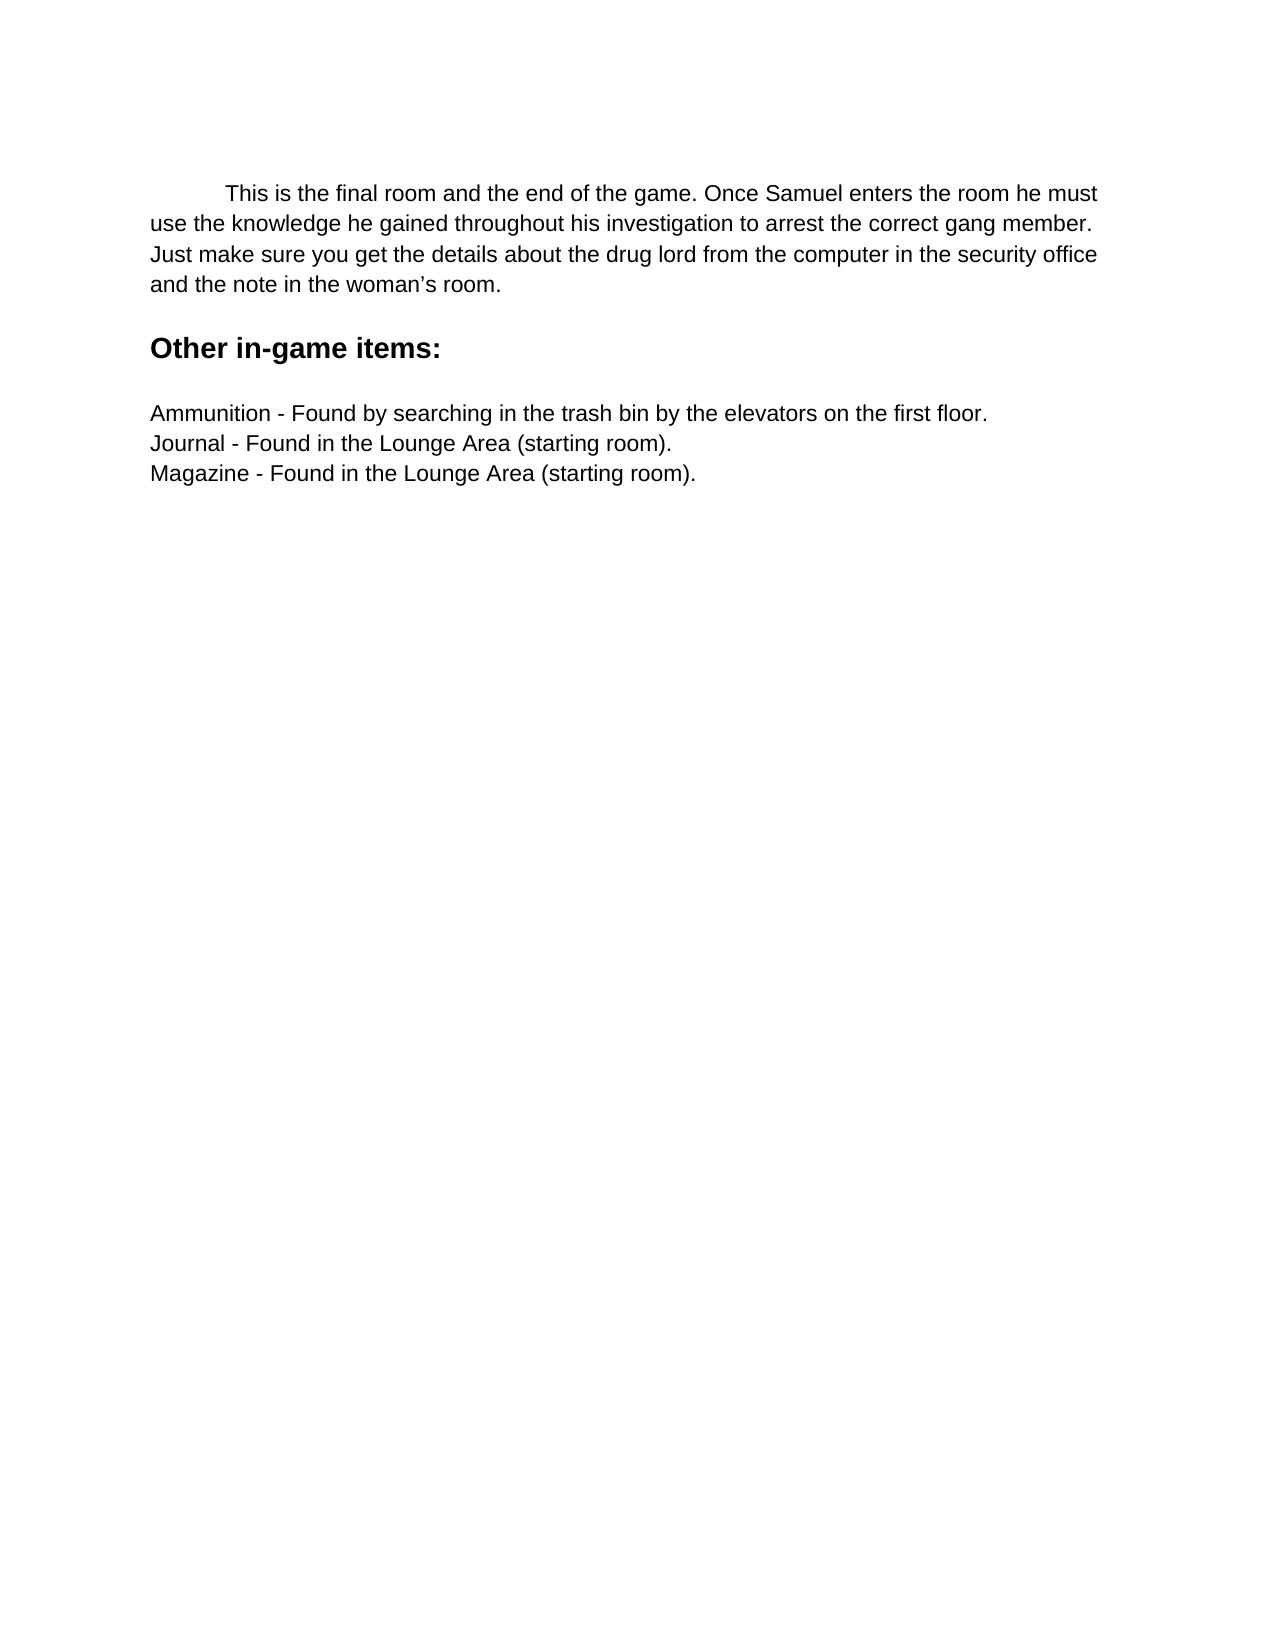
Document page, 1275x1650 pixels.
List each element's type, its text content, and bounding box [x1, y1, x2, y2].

text Magazine - Found in the Lounge Area (starting room). [150, 460, 1125, 487]
text Ammunition - Found by searching in the trash bin by the elevators on the first floor. [150, 400, 1125, 426]
text Journal - Found in the Lounge Area (starting room). [150, 430, 1125, 457]
text Other in-game items: [150, 331, 1125, 365]
text This is the final room and the end of the game. Once Samuel enters the room he must use the knowledge he gained throughout his investigation to arrest the correct gang member. Just make sure you get the details about the drug lord from the computer in the security office and the note in the woman’s room. [150, 180, 1125, 297]
